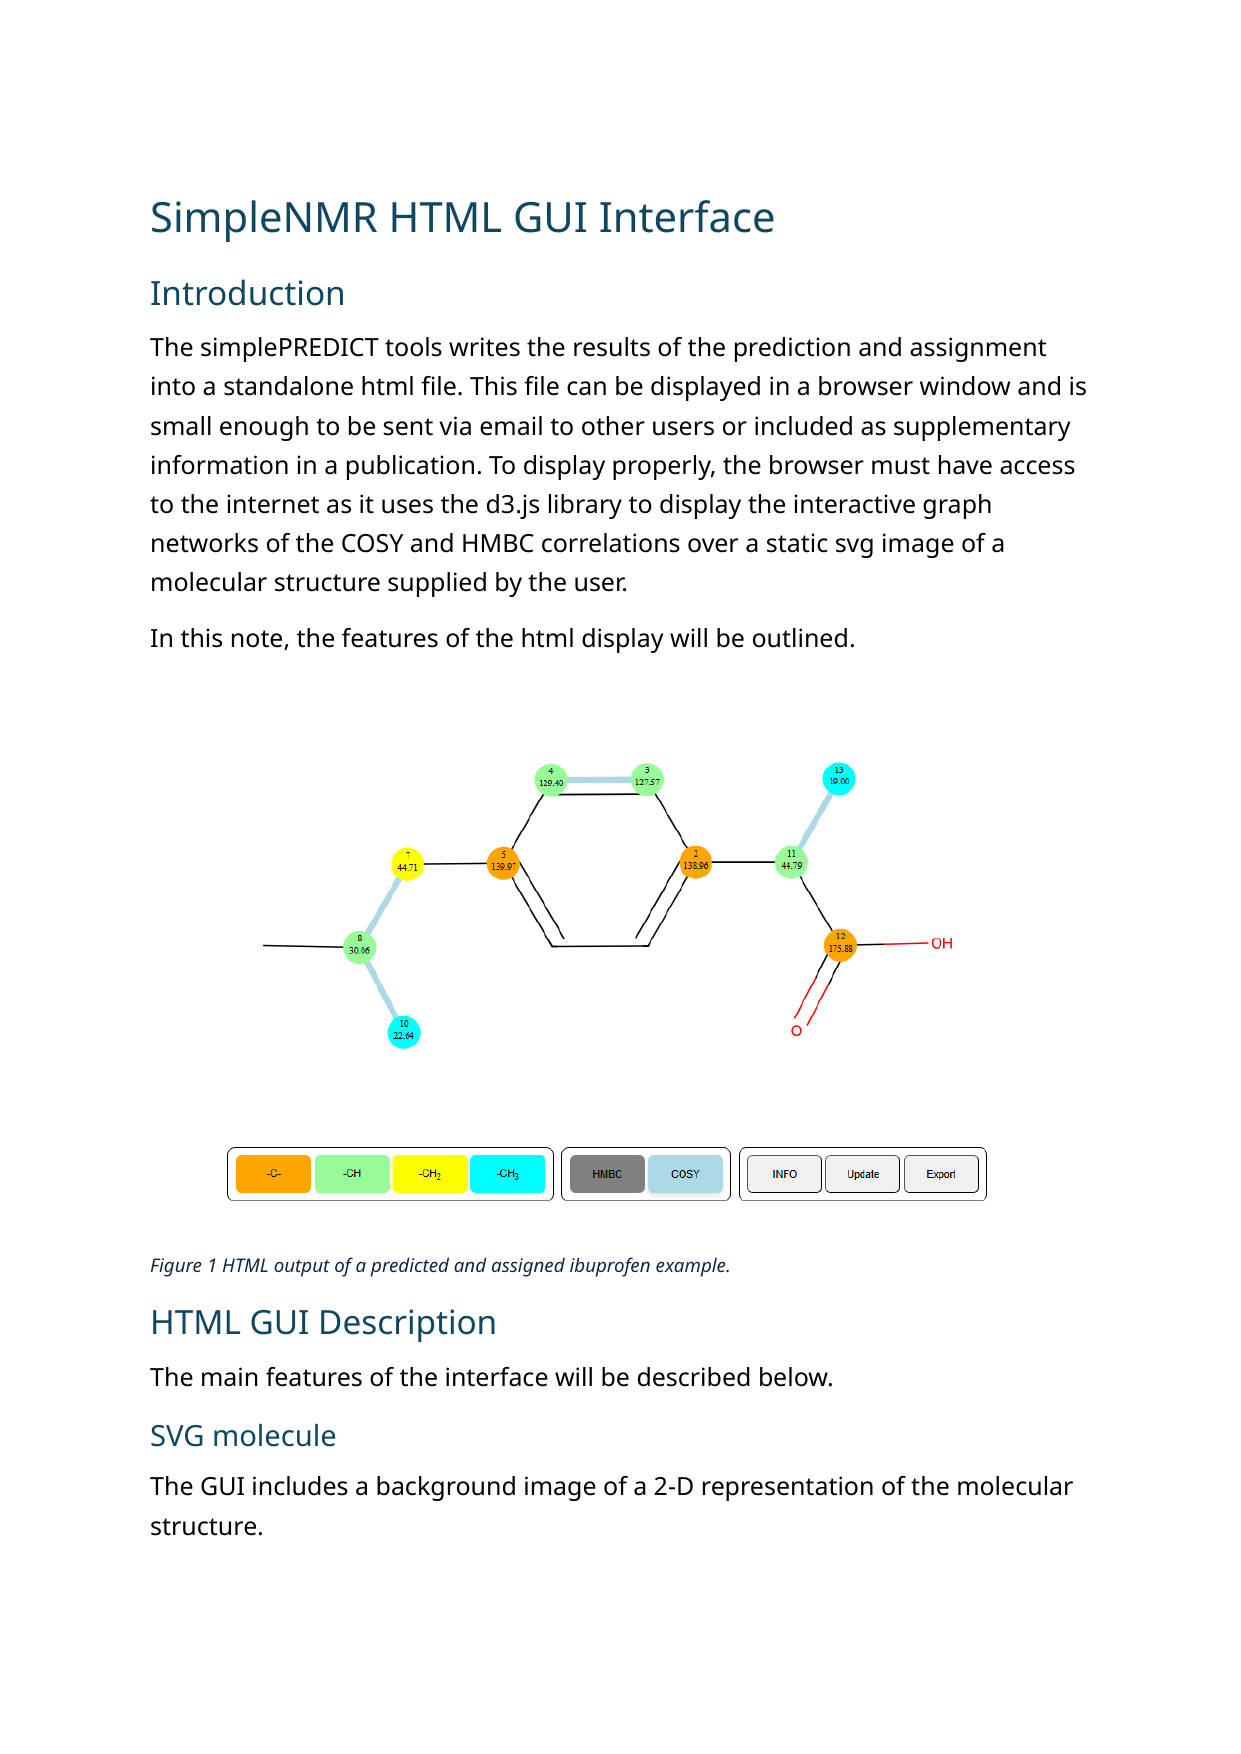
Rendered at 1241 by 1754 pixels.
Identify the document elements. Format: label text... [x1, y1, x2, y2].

text The main features of the interface will be described below. [150, 1359, 1090, 1393]
text Figure 1 HTML output of a predicted and assigned ibuprofen example. [150, 1252, 1090, 1278]
text The GUI includes a background image of a 2-D representation of the molecular structure. [150, 1469, 1090, 1542]
subtitle SimpleNMR HTML GUI Interface [150, 187, 1090, 244]
subtitle Introduction [150, 269, 1090, 315]
picture [150, 676, 1091, 1231]
subtitle SVG molecule [150, 1415, 1090, 1455]
text In this note, the features of the html display will be outlined. [150, 621, 1090, 655]
text The simplePREDICT tools writes the results of the prediction and assignment into a standalone html file. This file can be displayed in a browser window and is small enough to be sent via email to other users or included as supplementary information in a publication. To display properly, the browser must have access to the internet as it uses the d3.js library to display the interactive graph networks of the COSY and HMBC correlations over a static svg image of a molecular structure supplied by the user. [150, 330, 1090, 599]
subtitle HTML GUI Description [150, 1299, 1090, 1344]
